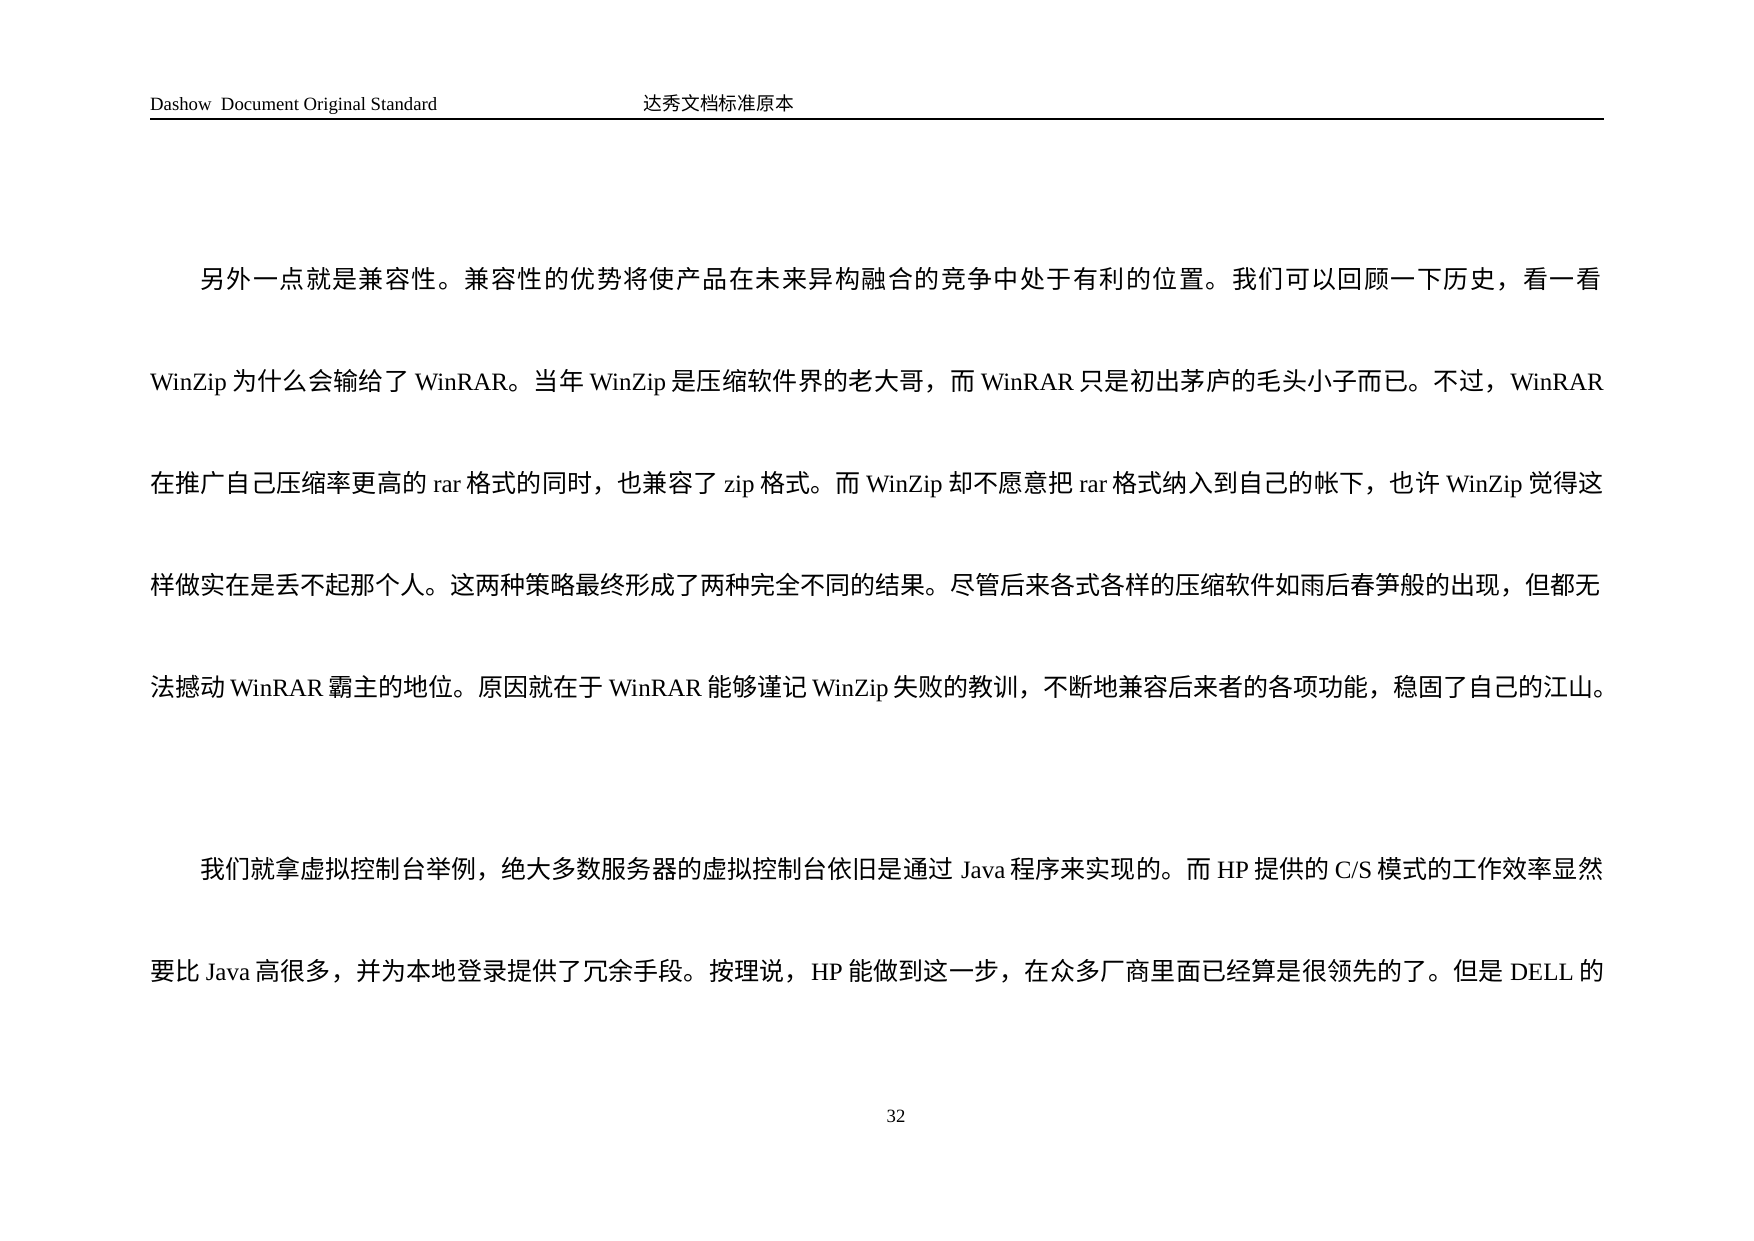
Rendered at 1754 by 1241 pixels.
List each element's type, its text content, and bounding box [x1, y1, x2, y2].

text 另外一点就是兼容性。兼容性的优势将使产品在未来异构融合的竞争中处于有利的位置。我们可以回顾一下历史，看一看WinZip为什么会输给了WinRAR。当年WinZip是压缩软件界的老大哥，而WinRAR只是初出茅庐的毛头小子而已。不过，WinRAR在推广自己压缩率更高的rar格式的同时，也兼容了zip格式。而WinZip却不愿意把rar格式纳入到自己的帐下，也许WinZip觉得这样做实在是丢不起那个人。这两种策略最终形成了两种完全不同的结果。尽管后来各式各样的压缩软件如雨后春笋般的出现，但都无法撼动WinRAR霸主的地位。原因就在于WinRAR能够谨记WinZip失败的教训，不断地兼容后来者的各项功能，稳固了自己的江山。 [150, 244, 1604, 719]
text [150, 834, 1604, 1004]
